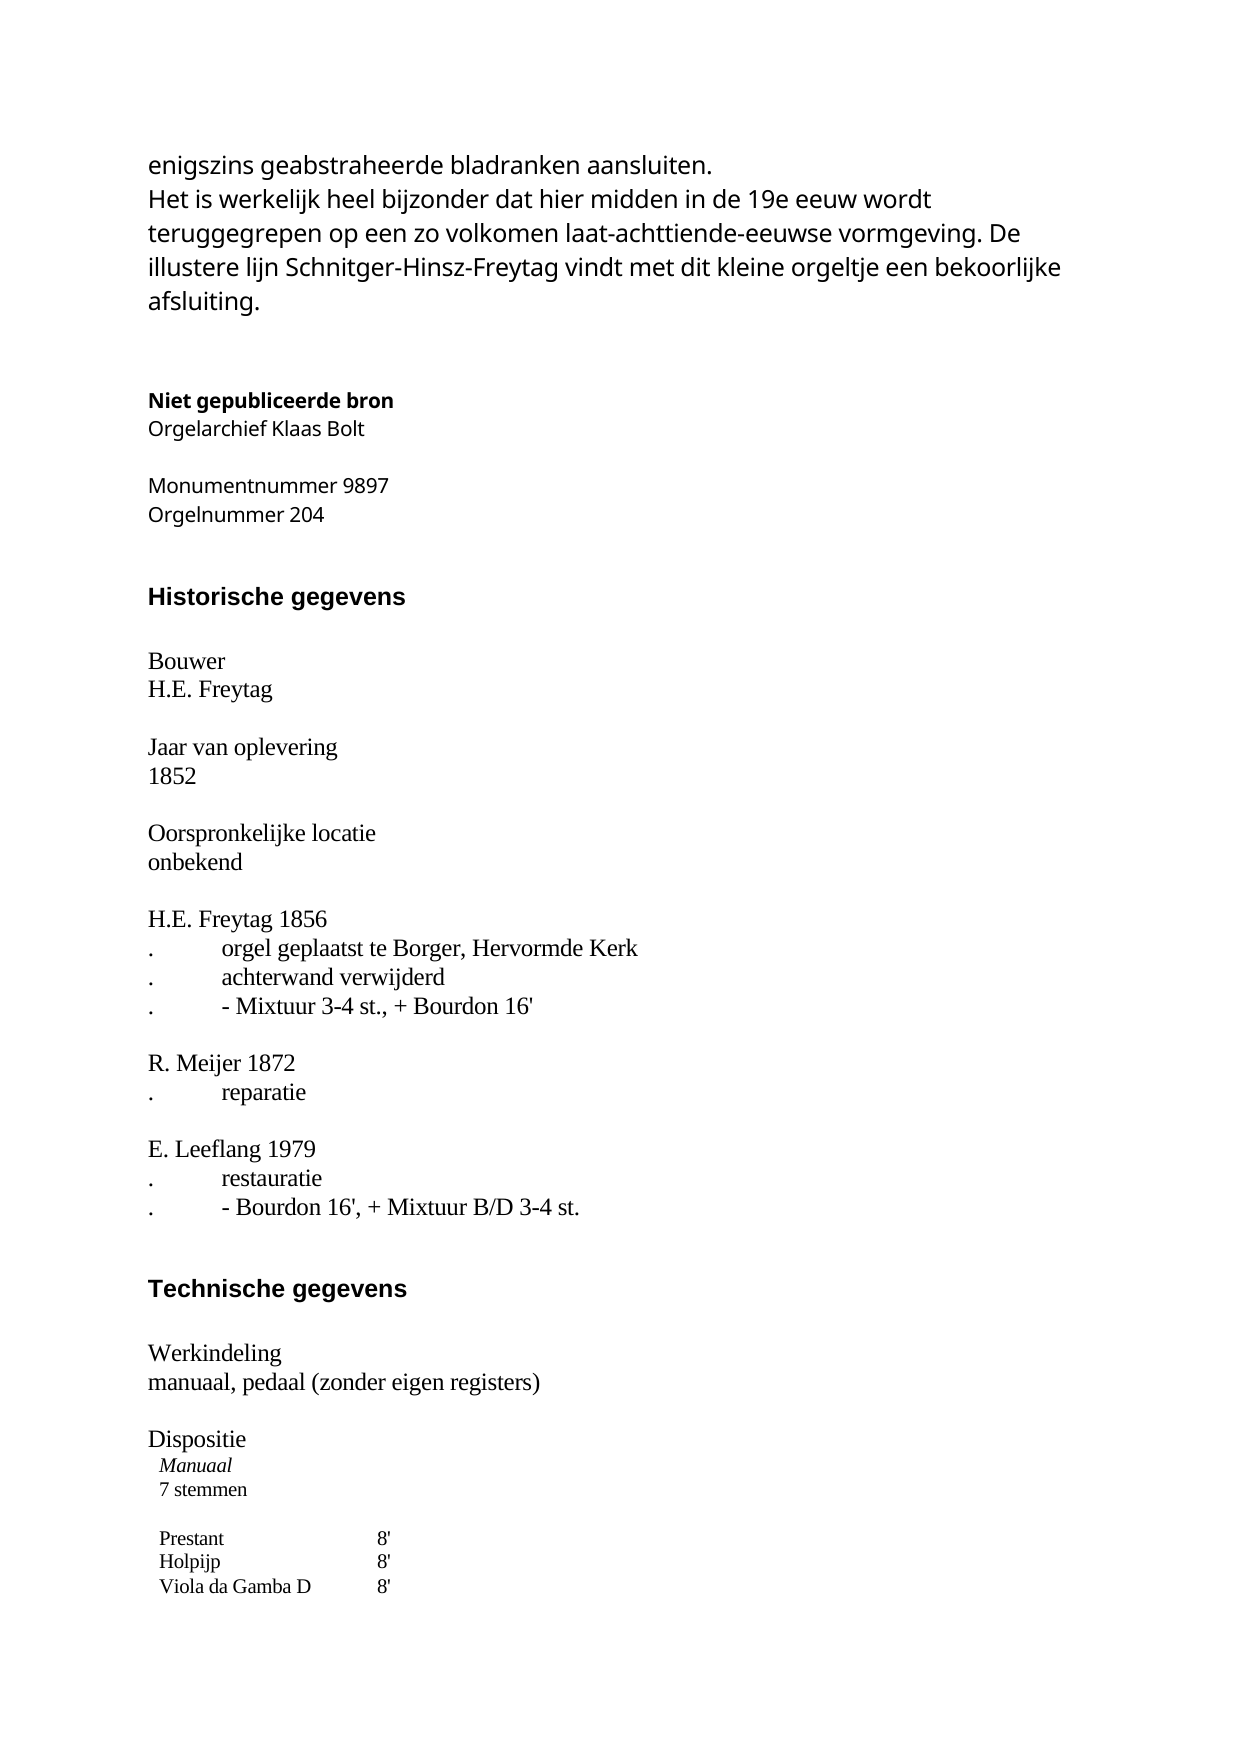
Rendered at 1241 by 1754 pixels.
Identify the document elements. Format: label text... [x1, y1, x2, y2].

text . - Mixtuur 3-4 st., + Bourdon 16' [148, 991, 1093, 1019]
text . restauratie [148, 1163, 1093, 1192]
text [148, 148, 1093, 182]
subtitle Technische gegevens [148, 1274, 1093, 1303]
text . reparatie [148, 1077, 1093, 1106]
subtitle Historische gegevens [148, 582, 1093, 611]
text Orgelarchief Klaas Bolt [148, 414, 1093, 443]
text Het is werkelijk heel bijzonder dat hier midden in de 19e eeuw wordt teruggegrepen op een zo volkomen laat-achttiende-eeuwse vormgeving. De illustere lijn Schnitger-Hinsz-Freytag vindt met dit kleine orgeltje een bekoorlijke afsluiting. [148, 182, 1093, 318]
text . orgel geplaatst te Borger, Hervormde Kerk [148, 933, 1093, 962]
text H.E. Freytag 1856 [148, 904, 1093, 933]
text Dispositie [148, 1424, 1093, 1453]
text Oorspronkelijke locatie [148, 818, 1093, 847]
text . achterwand verwijderd [148, 962, 1093, 991]
text Niet gepubliceerde bron [148, 386, 1093, 414]
text Werkindeling [148, 1338, 1093, 1367]
text Orgelnummer 204 [148, 500, 1093, 528]
text R. Meijer 1872 [148, 1048, 1093, 1077]
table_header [366, 1453, 484, 1598]
text Monumentnummer 9897 [148, 471, 1093, 500]
text onbekend [148, 847, 1093, 876]
text . - Bourdon 16', + Mixtuur B/D 3-4 st. [148, 1192, 1093, 1221]
text H.E. Freytag [148, 674, 1093, 703]
text manuaal, pedaal (zonder eigen registers) [148, 1367, 1093, 1396]
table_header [148, 1453, 366, 1598]
text Jaar van oplevering [148, 732, 1093, 761]
text Bouwer [148, 646, 1093, 674]
text 1852 [148, 761, 1093, 789]
text E. Leeflang 1979 [148, 1134, 1093, 1163]
